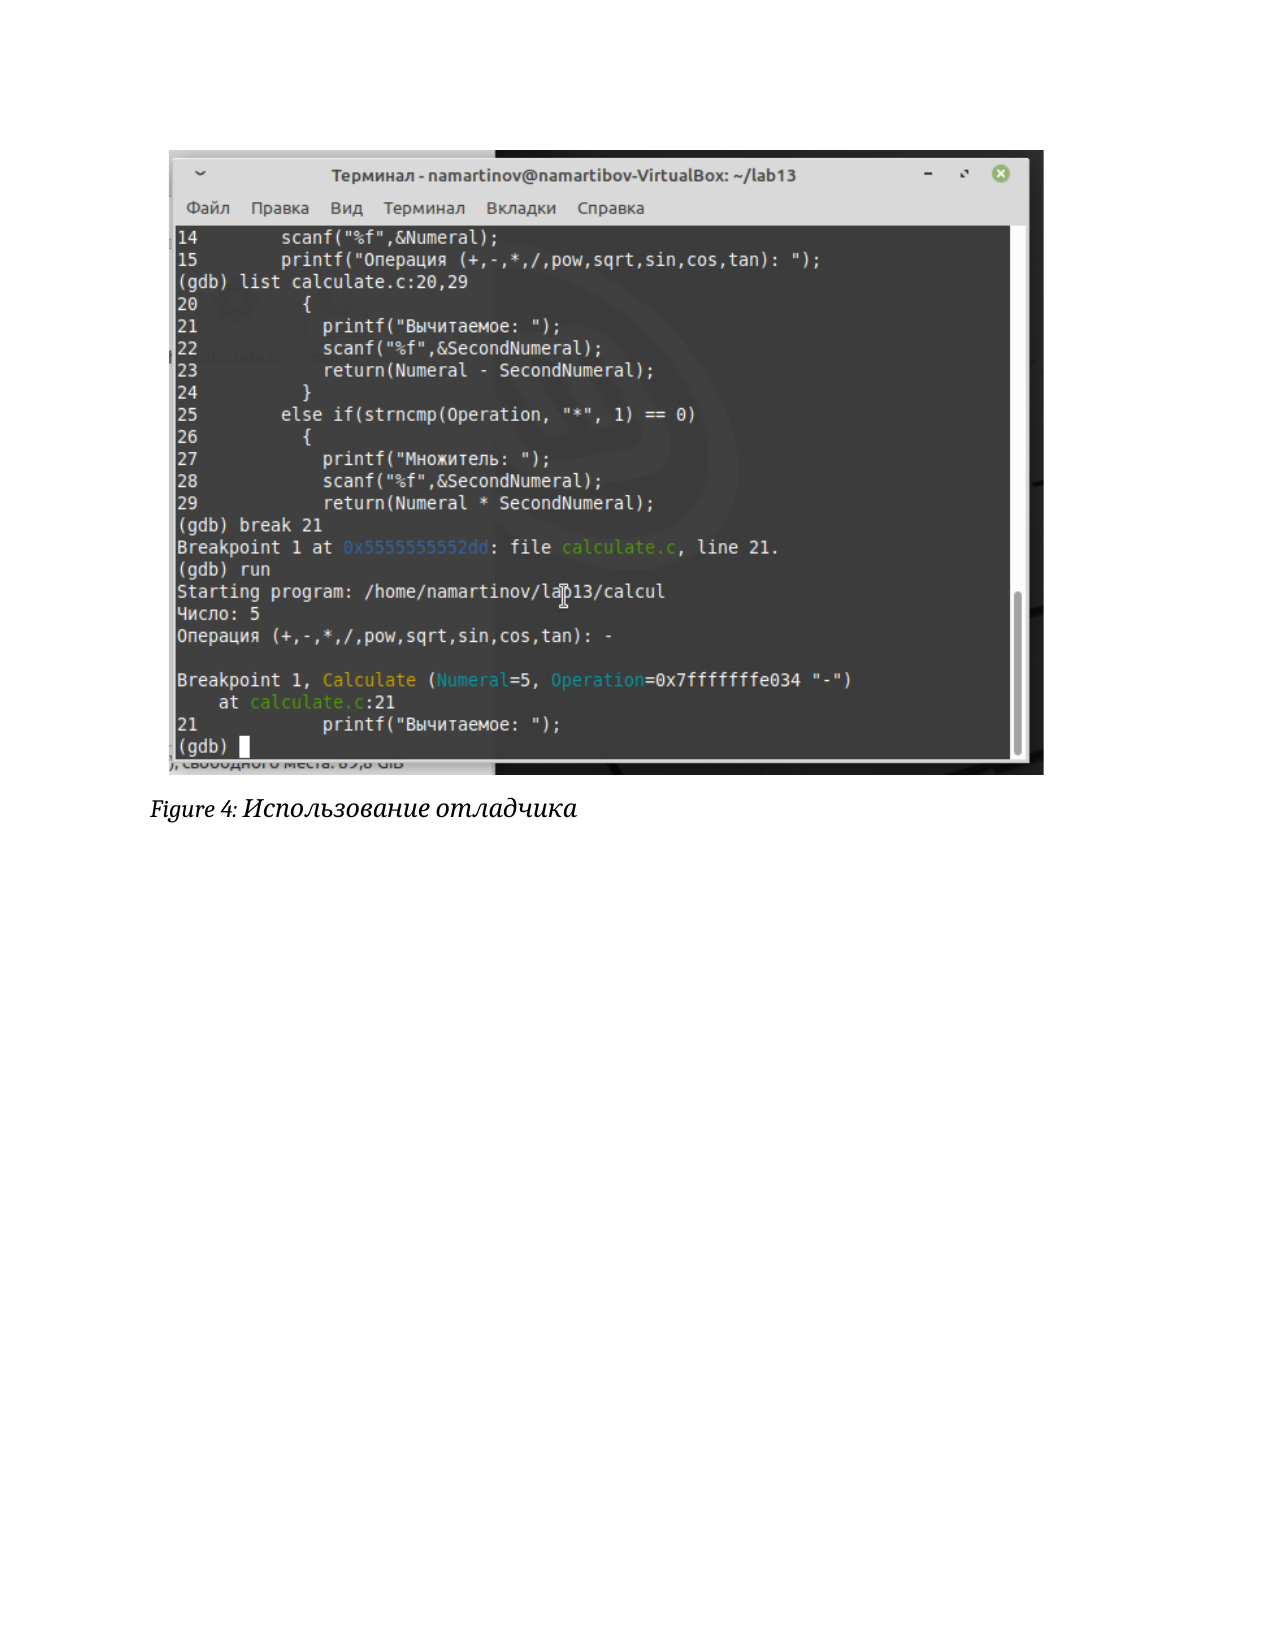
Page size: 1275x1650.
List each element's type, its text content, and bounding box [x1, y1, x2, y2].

picture [168, 150, 1044, 775]
text Figure 4: Использование отладчика [150, 795, 1125, 824]
